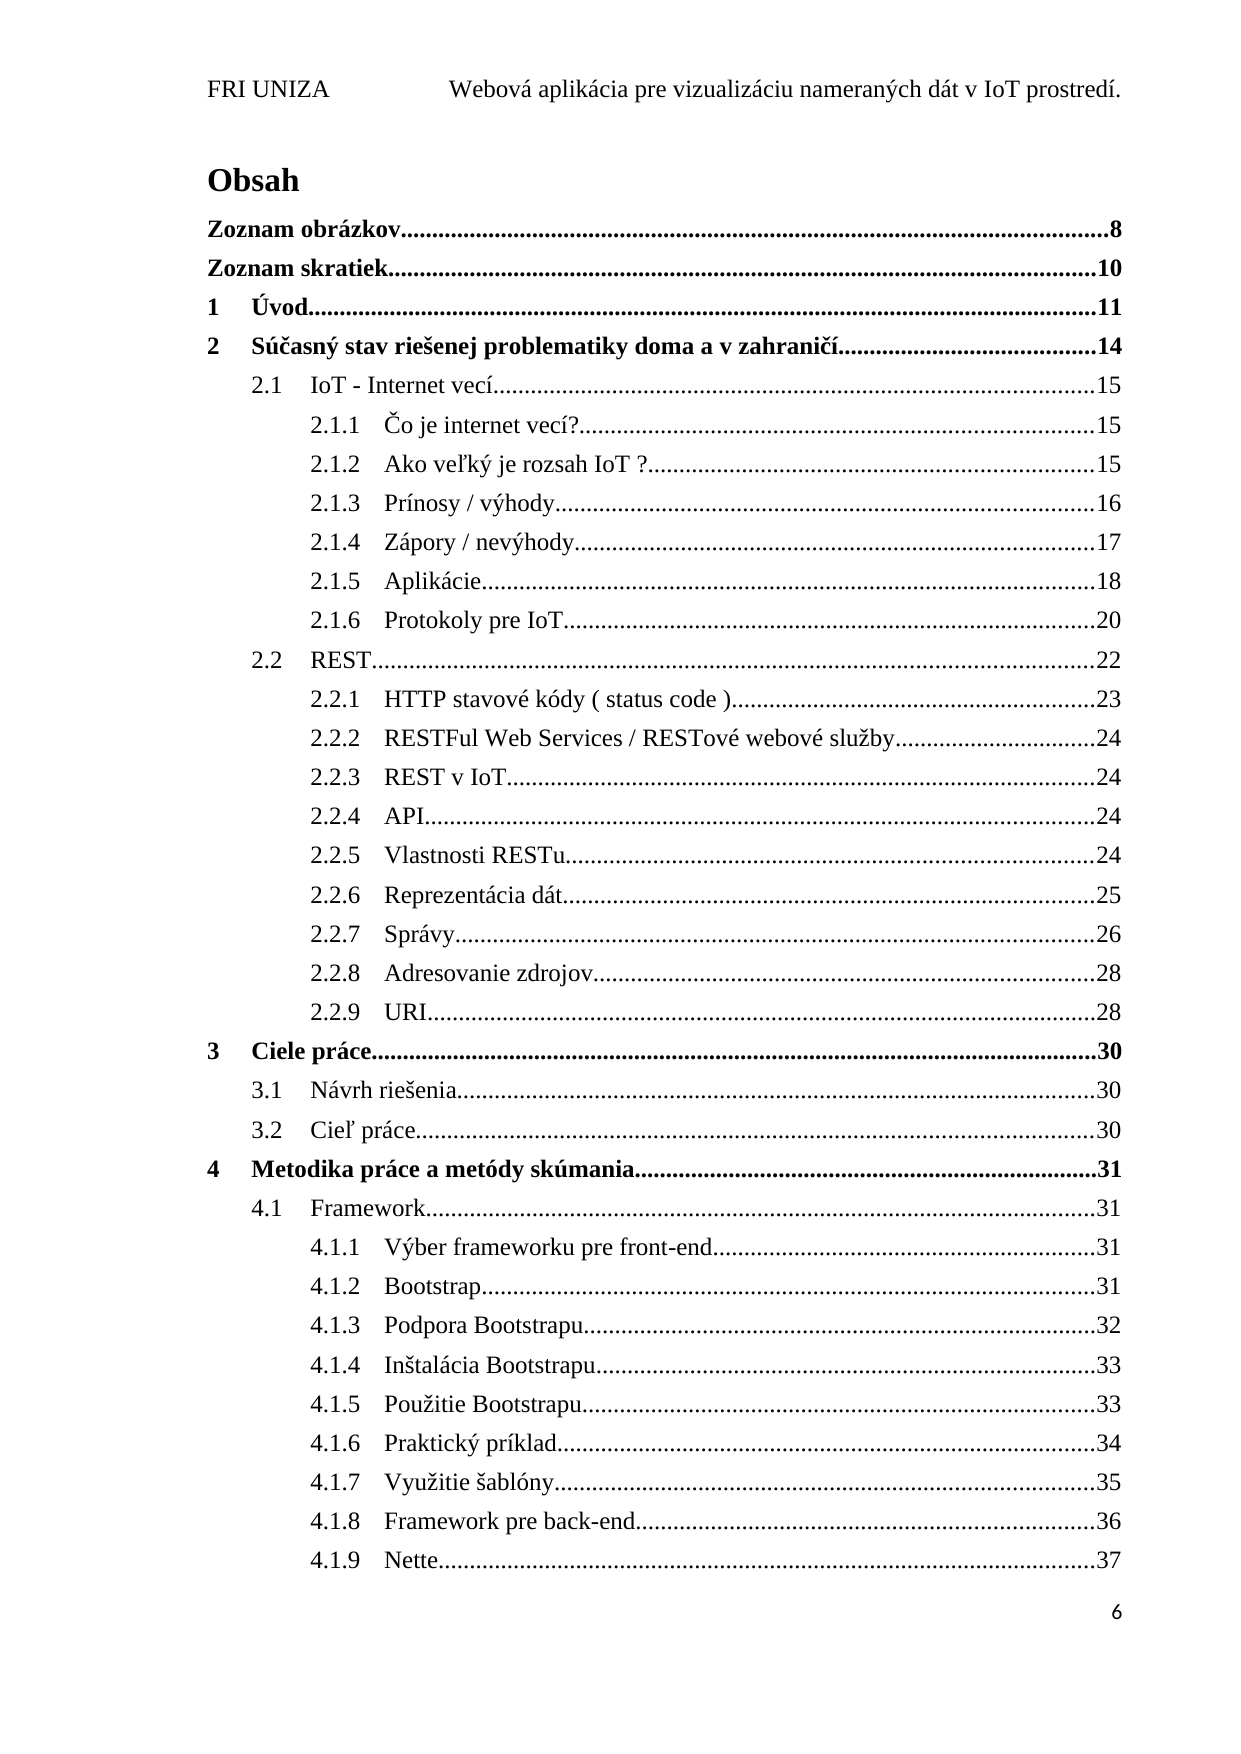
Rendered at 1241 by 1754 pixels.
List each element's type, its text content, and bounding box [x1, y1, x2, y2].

text 2.2.8 Adresovanie zdrojov 28 [310, 958, 384, 987]
text 3.1 Návrh riešenia 30 [251, 1076, 1122, 1104]
text 2.2.6 Reprezentácia dát 25 [310, 880, 384, 908]
text 3 Ciele práce 30 [207, 1036, 1122, 1065]
text 2.1.5 Aplikácie 18 [310, 566, 1122, 595]
text 2.2.9 URI 28 [310, 997, 384, 1026]
text Zoznam obrázkov 8 [207, 214, 1122, 243]
text 2.2.8 Adresovanie zdrojov 28 [593, 958, 1122, 987]
text 2.1 IoT - Internet vecí 15 [251, 371, 310, 399]
text 3.2 Cieľ práce 30 [251, 1115, 1122, 1143]
text 2.2.4 API 24 [424, 801, 1122, 830]
text 2.1.6 Protokoly pre IoT 20 [310, 606, 1122, 634]
text 2.2.2 RESTFul Web Services / RESTové webové služby 24 [895, 723, 1122, 752]
subtitle Obsah [207, 160, 1122, 198]
text 4.1.8 Framework pre back-end 36 [310, 1506, 1122, 1535]
text 4.1.6 Praktický príklad 34 [310, 1428, 1122, 1457]
text 4.1.7 Využitie šablóny 35 [310, 1467, 1122, 1496]
text 2.2.5 Vlastnosti RESTu 24 [310, 841, 384, 869]
text 2.2.7 Správy 26 [310, 919, 384, 948]
text 4.1.9 Nette 37 [310, 1546, 1122, 1574]
text 2.2.6 Reprezentácia dát 25 [562, 880, 1122, 908]
text 2.2.4 API 24 [310, 801, 384, 830]
text 4.1 Framework 31 [251, 1193, 1122, 1222]
text 2.1 IoT - Internet vecí 15 [493, 371, 1122, 399]
text 2.1.1 Čo je internet vecí? 15 [579, 410, 1122, 438]
text 2.2.3 REST v IoT 24 [310, 762, 384, 791]
text 2.1.2 Ako veľký je rozsah IoT ? 15 [310, 449, 1122, 478]
text 2.2.9 URI 28 [427, 997, 1122, 1026]
text 2.1.1 Čo je internet vecí? 15 [310, 410, 384, 438]
text 4 Metodika práce a metódy skúmania 31 [207, 1154, 1122, 1183]
text 4.1.2 Bootstrap 31 [310, 1271, 1122, 1300]
text 4.1.3 Podpora Bootstrapu 32 [310, 1311, 1122, 1339]
text 4.1.4 Inštalácia Bootstrapu 33 [310, 1350, 1122, 1378]
text 2.2 REST 22 [371, 645, 1122, 673]
text 2.1.4 Zápory / nevýhody 17 [310, 527, 1122, 556]
text 2.2.3 REST v IoT 24 [506, 762, 1122, 791]
text 1 Úvod 11 [207, 292, 1122, 321]
text 2.2.5 Vlastnosti RESTu 24 [565, 841, 1122, 869]
text 2 Súčasný stav riešenej problematiky doma a v zahraničí 14 [207, 331, 1122, 360]
text 4.1.5 Použitie Bootstrapu 33 [310, 1389, 1122, 1418]
text 2.2 REST 22 [251, 645, 310, 673]
text 4.1.1 Výber frameworku pre front-end 31 [310, 1232, 1122, 1261]
text 2.1.3 Prínosy / výhody 16 [310, 488, 1122, 517]
text 2.2.1 HTTP stavové kódy ( status code ) 23 [731, 684, 1122, 713]
text Zoznam skratiek 10 [207, 253, 1122, 282]
text 2.2.7 Správy 26 [455, 919, 1122, 948]
